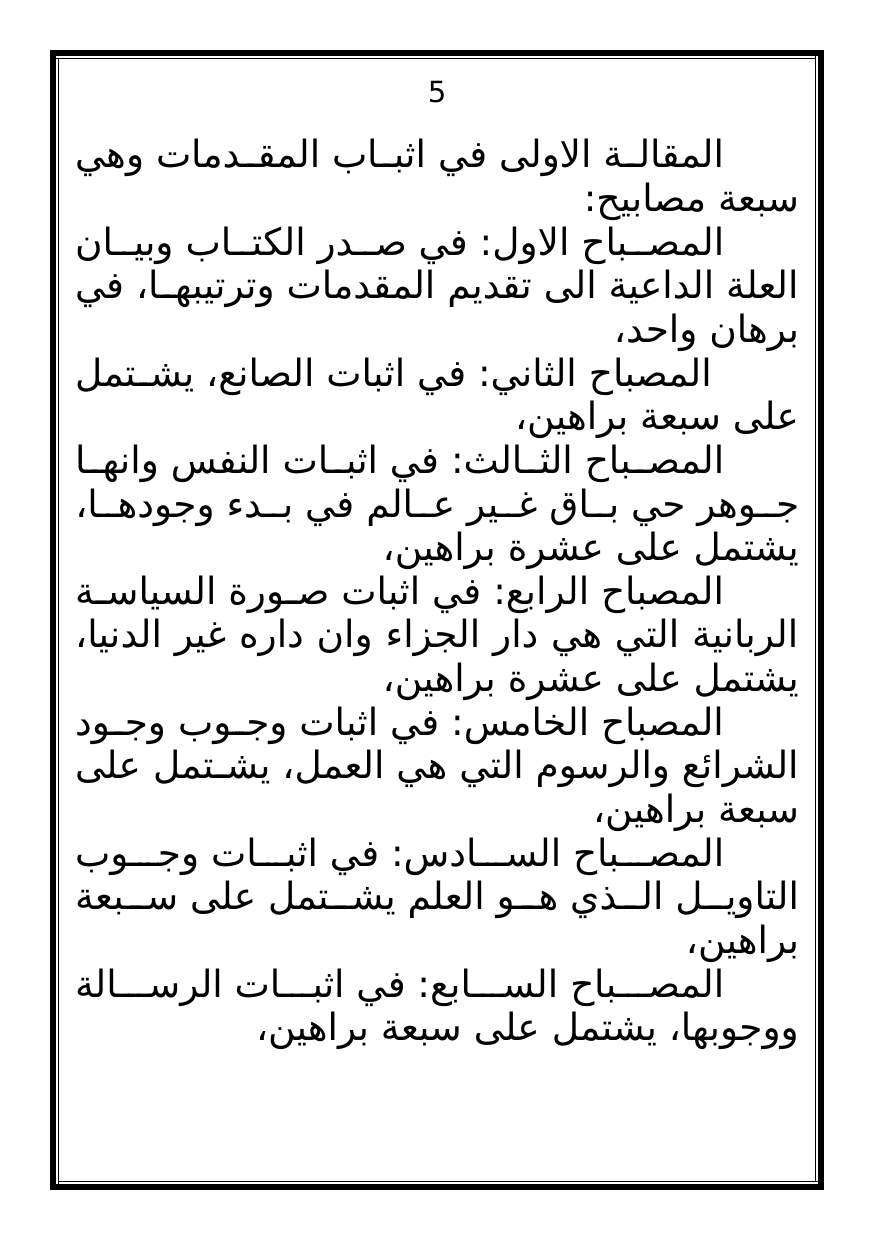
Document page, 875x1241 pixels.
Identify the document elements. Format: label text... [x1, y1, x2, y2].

text المصباح الخامس: في اثبات وجوب وجود الشرائع والرسوم التي هي العمل، يشتمل على سبعة براهين، [75, 700, 799, 831]
text المصباح السابع: في اثبات الرسالة ووجوبها، يشتمل على سبعة براهين، [75, 962, 799, 1049]
text المصباح الثالث: في اثبات النفس وانها جوهر حي باق غير عالم في بدء وجودها، يشتمل على عشرة براهين، [75, 438, 799, 569]
text المصباح السادس: في اثبات وجوب التاويل الذي هو العلم يشتمل على سبعة براهين، [75, 831, 799, 962]
text المصباح الاول: في صدر الكتاب وبيان العلة الداعية الى تقديم المقدمات وترتيبها، في برهان واحد، [75, 220, 799, 351]
text المصباح الثاني: في اثبات الصانع، يشتمل على سبعة براهين، [75, 351, 799, 438]
text المقالة الاولى في اثباب المقدمات وهي سبعة مصابيح: [75, 133, 799, 220]
text المصباح الرابع: في اثبات صورة السياسة الربانية التي هي دار الجزاء وان داره غير الدنيا، يشتمل على عشرة براهين، [75, 569, 799, 700]
